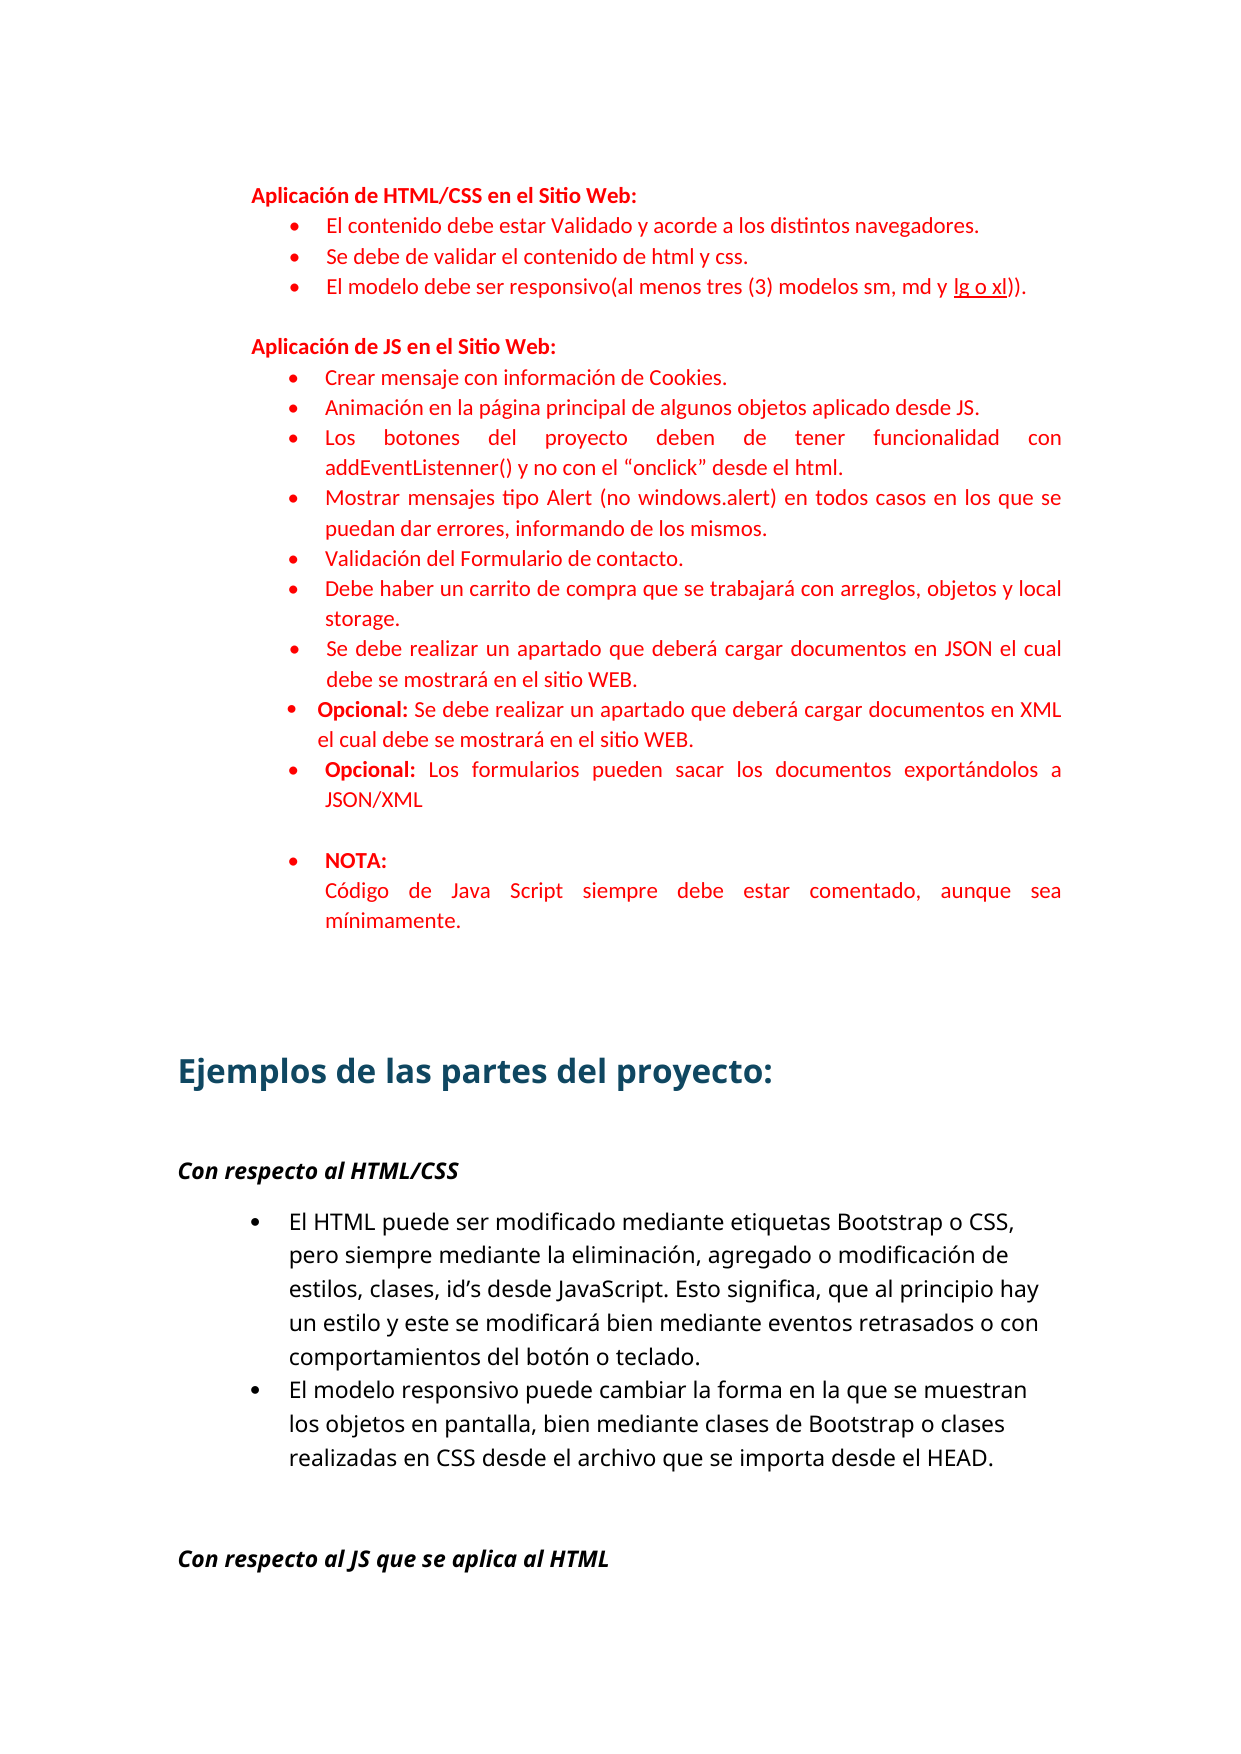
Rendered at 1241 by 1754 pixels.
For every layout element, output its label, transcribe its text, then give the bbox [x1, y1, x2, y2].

list Debe haber un carrito de compra que se trabajará con arreglos, objetos y local storage. [287, 574, 1063, 632]
list Se debe de validar el contenido de html y css. [288, 242, 1063, 270]
list El modelo debe ser responsivo(al menos tres (3) modelos sm, md y lg o xl)). [288, 272, 1063, 300]
list Opcional: Los formularios pueden sacar los documentos exportándolos a JSON/XML [287, 755, 1063, 813]
text Con respecto al JS que se aplica al HTML [177, 1543, 1063, 1574]
list Animación en la página principal de algunos objetos aplicado desde JS. [287, 393, 1063, 421]
list Validación del Formulario de contacto. [287, 544, 1063, 572]
text Con respecto al HTML/CSS [177, 1155, 1063, 1186]
text Aplicación de HTML/CSS en el Sitio Web: [251, 181, 1063, 209]
list Crear mensaje con información de Cookies. [287, 363, 1063, 391]
list El modelo responsivo puede cambiar la forma en la que se muestran los objetos en pantalla, bien mediante clases de Bootstrap o clases realizadas en CSS desde el archivo que se importa desde el HEAD. [251, 1374, 1063, 1473]
list Se debe realizar un apartado que deberá cargar documentos en JSON el cual debe se mostrará en el sitio WEB. [288, 634, 1063, 693]
list Mostrar mensajes tipo Alert (no windows.alert) en todos casos en los que se puedan dar errores, informando de los mismos. [287, 483, 1063, 542]
list NOTA: [287, 846, 1063, 874]
text Aplicación de JS en el Sitio Web: [251, 332, 1063, 360]
list Opcional: Se debe realizar un apartado que deberá cargar documentos en XML el cual debe se mostrará en el sitio WEB. [288, 695, 1063, 753]
list Código de Java Script siempre debe estar comentado, aunque sea mínimamente. [287, 876, 1063, 934]
list Los botones del proyecto deben de tener funcionalidad con addEventListenner() y no con el “onclick” desde el html. [287, 423, 1063, 481]
subtitle Ejemplos de las partes del proyecto: [177, 1047, 1063, 1093]
list El contenido debe estar Validado y acorde a los distintos navegadores. [288, 212, 1063, 239]
list El HTML puede ser modificado mediante etiquetas Bootstrap o CSS, pero siempre mediante la eliminación, agregado o modificación de estilos, clases, id’s desde JavaScript. Esto significa, que al principio hay un estilo y este se modificará bien mediante eventos retrasados o con comportamientos del botón o teclado. [251, 1206, 1063, 1372]
